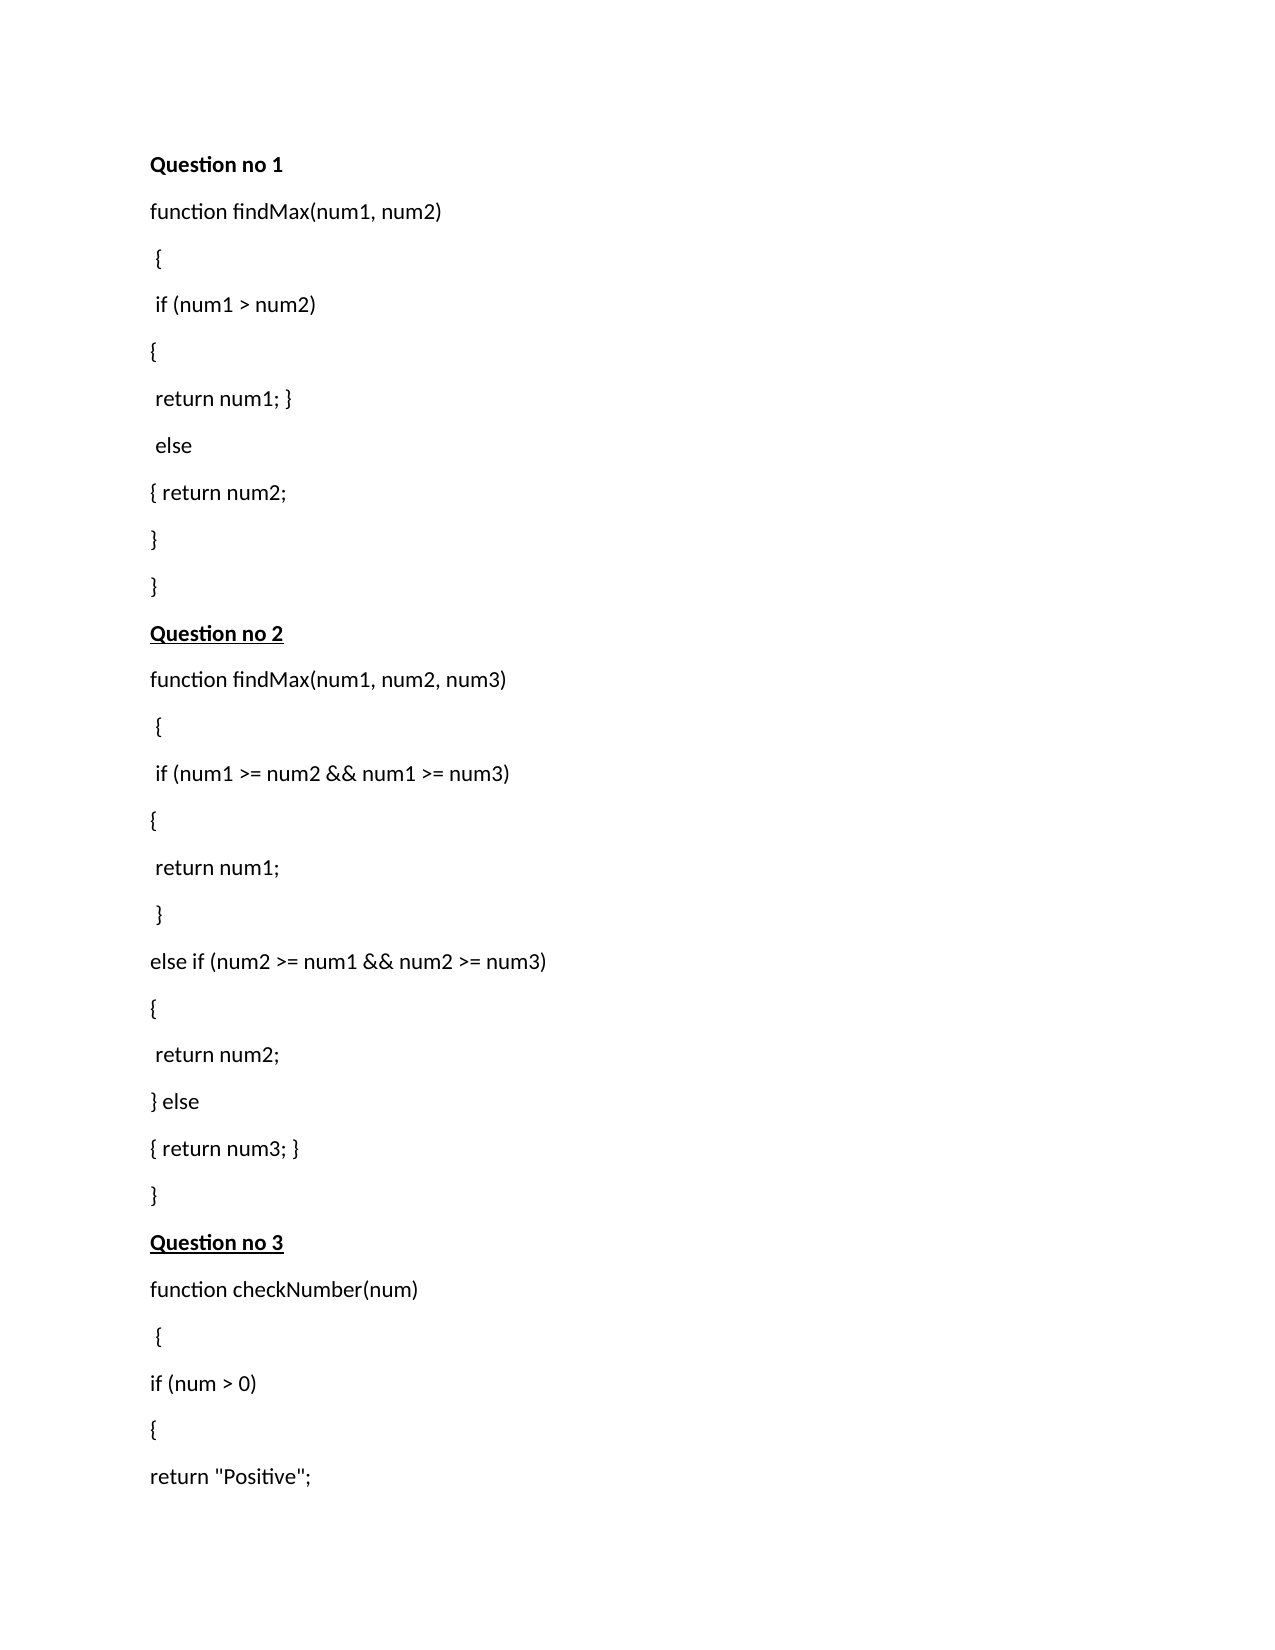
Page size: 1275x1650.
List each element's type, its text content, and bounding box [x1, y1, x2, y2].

text return "Positive"; [150, 1462, 1125, 1491]
text function findMax(num1, num2) [150, 197, 1125, 225]
text return num1; [150, 853, 1125, 881]
text function checkNumber(num) [150, 1275, 1125, 1303]
text if (num > 0) [150, 1369, 1125, 1397]
text } else [150, 1087, 1125, 1116]
text } [150, 572, 1125, 600]
text { return num3; } [150, 1134, 1125, 1162]
text { [150, 337, 1125, 366]
text Question no 2 [150, 619, 1125, 647]
text { [150, 1322, 1125, 1350]
text { [150, 712, 1125, 741]
text } [150, 900, 1125, 928]
text if (num1 > num2) [150, 291, 1125, 319]
text Question no 3 [150, 1228, 1125, 1256]
text Question no 1 [150, 150, 1125, 178]
text if (num1 >= num2 && num1 >= num3) [150, 759, 1125, 787]
text { return num2; [150, 478, 1125, 506]
text function findMax(num1, num2, num3) [150, 666, 1125, 694]
text else if (num2 >= num1 && num2 >= num3) [150, 947, 1125, 975]
text else [150, 431, 1125, 459]
text { [150, 806, 1125, 834]
text { [150, 1416, 1125, 1444]
text return num2; [150, 1041, 1125, 1069]
text { [150, 994, 1125, 1022]
text return num1; } [150, 384, 1125, 412]
text { [150, 244, 1125, 272]
text } [150, 525, 1125, 553]
text } [150, 1181, 1125, 1209]
